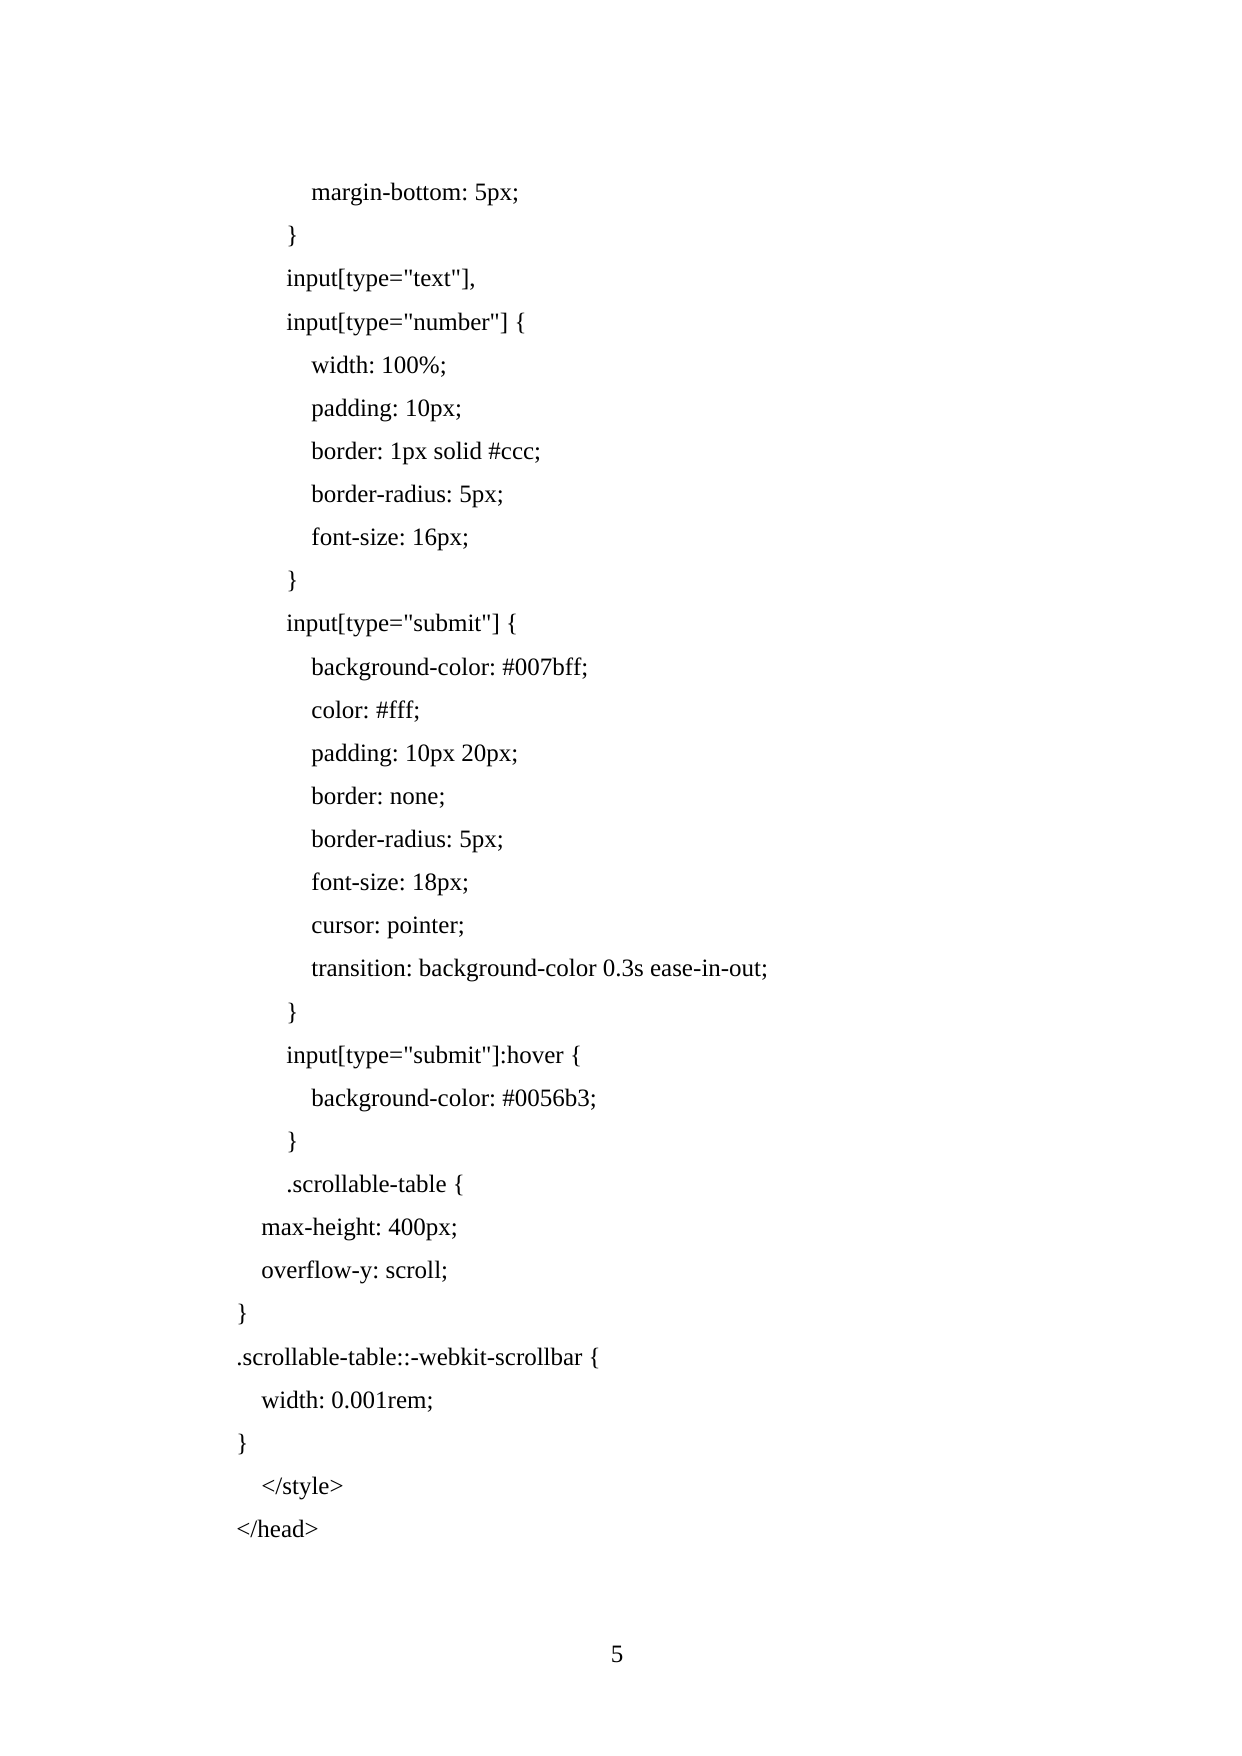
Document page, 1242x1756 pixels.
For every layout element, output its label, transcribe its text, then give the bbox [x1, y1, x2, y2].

text width: 0.001rem; [236, 1385, 1153, 1413]
text font-size: 18px; [236, 867, 1153, 896]
text cursor: pointer; [236, 910, 1153, 939]
text font-size: 16px; [236, 522, 1153, 551]
text width: 100%; [236, 350, 1153, 378]
text </head> [236, 1514, 1153, 1543]
text border: 1px solid #ccc; [236, 436, 1153, 465]
text } [236, 1298, 1153, 1327]
text input[type="submit"] { [236, 608, 1153, 637]
text .scrollable-table { [236, 1169, 1153, 1198]
text overflow-y: scroll; [236, 1255, 1153, 1284]
text background-color: #007bff; [236, 652, 1153, 680]
text input[type="text"], [236, 263, 1153, 292]
text </style> [236, 1471, 1153, 1500]
text margin-bottom: 5px; [236, 177, 1153, 206]
text } [236, 220, 1153, 249]
text color: #fff; [236, 695, 1153, 723]
text } [236, 1428, 1153, 1457]
text border-radius: 5px; [236, 824, 1153, 853]
text padding: 10px; [236, 393, 1153, 422]
text transition: background-color 0.3s ease-in-out; [236, 953, 1153, 982]
text border: none; [236, 781, 1153, 810]
text input[type="number"] { [236, 307, 1153, 335]
text } [236, 997, 1153, 1025]
text padding: 10px 20px; [236, 738, 1153, 767]
text border-radius: 5px; [236, 479, 1153, 508]
text background-color: #0056b3; [236, 1083, 1153, 1112]
text } [236, 565, 1153, 594]
text input[type="submit"]:hover { [236, 1040, 1153, 1068]
text } [236, 1126, 1153, 1155]
text max-height: 400px; [236, 1212, 1153, 1241]
text .scrollable-table::-webkit-scrollbar { [236, 1342, 1153, 1370]
